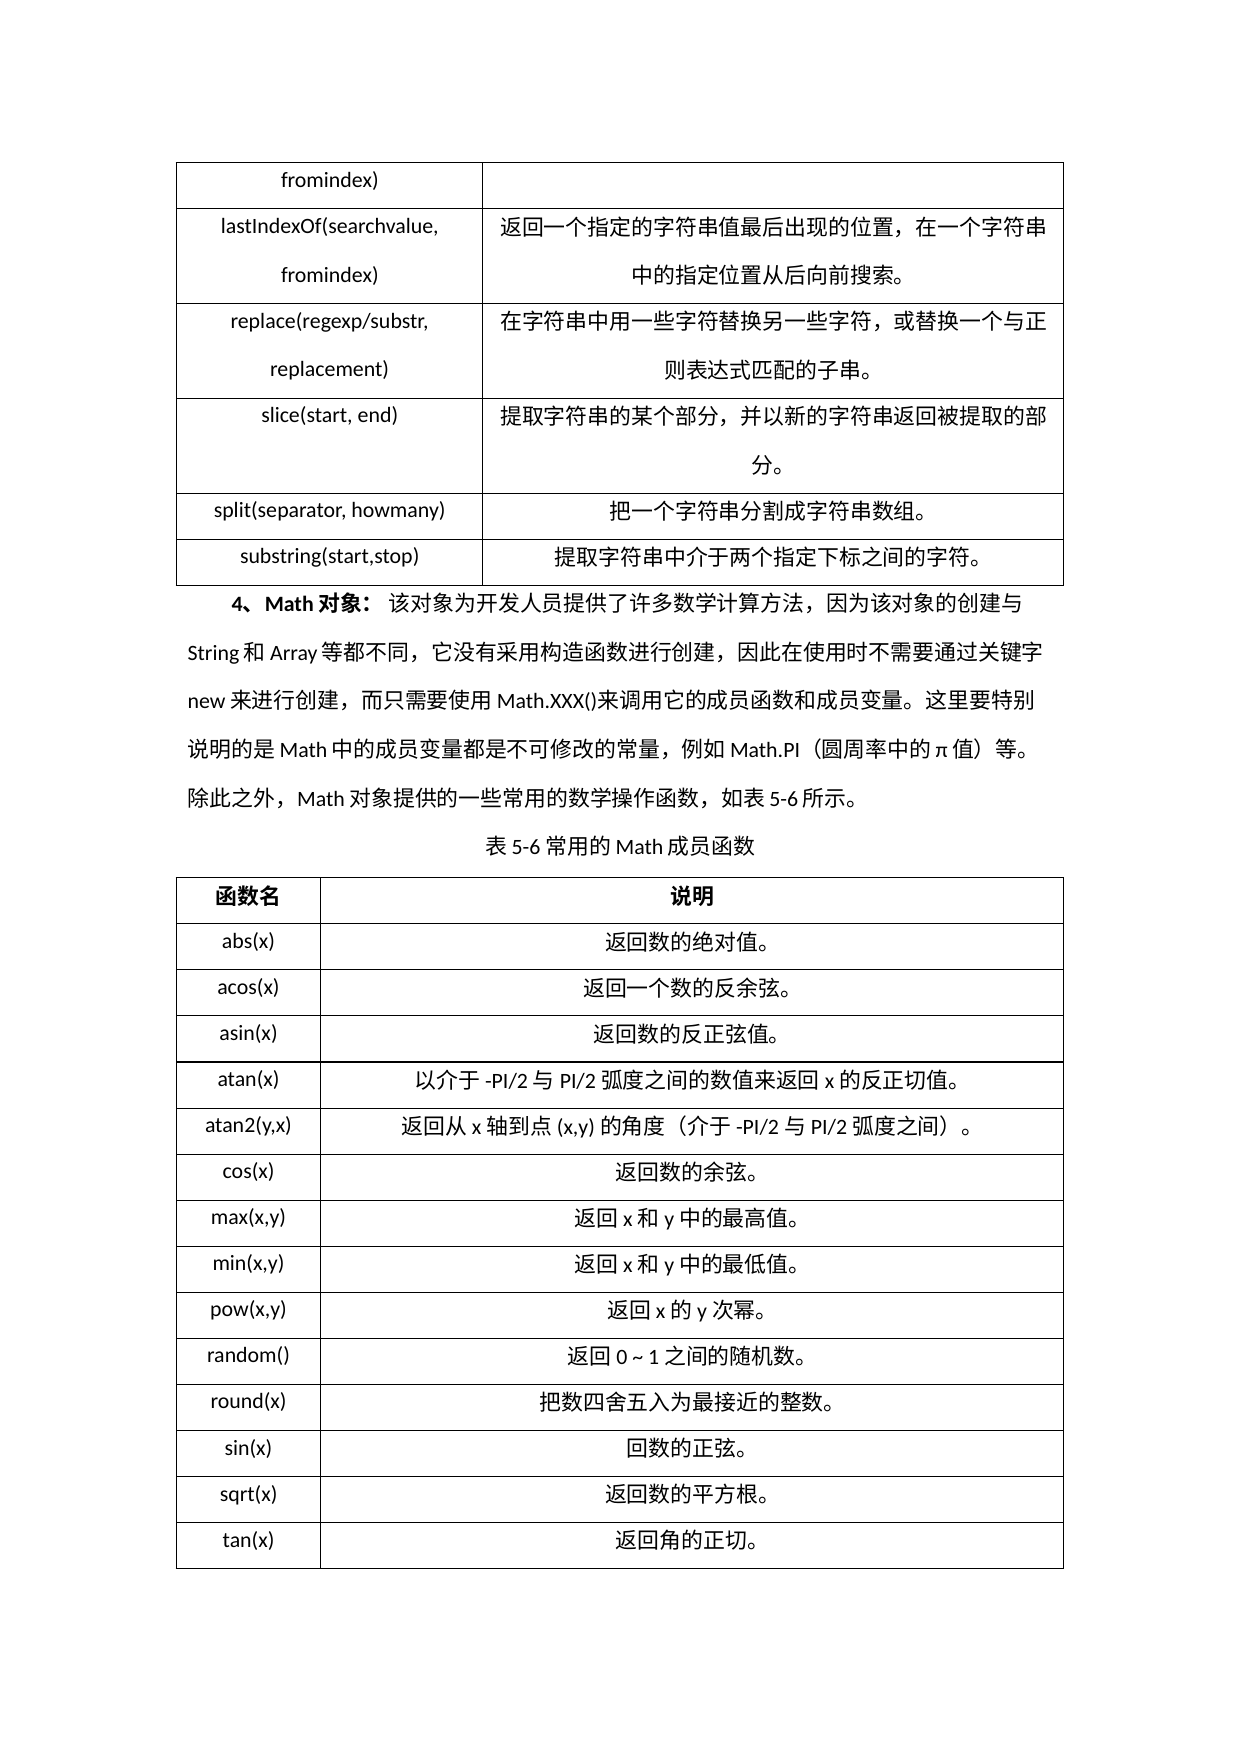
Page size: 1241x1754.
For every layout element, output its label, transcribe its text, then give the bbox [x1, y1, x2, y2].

table_cell 返回一个数的反余弦。 [321, 970, 1063, 1015]
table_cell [483, 163, 1063, 208]
table_cell 返回数的平方根。 [321, 1477, 1063, 1522]
text 4、Math对象： 该对象为开发人员提供了许多数学计算方法，因为该对象的创建与String和Array等都不同，它没有采用构造函数进行创建，因此在使用时不需要通过关键字new来进行创建，而只需要使用Math.XXX()来调用它的成员函数和成员变量。这里要特别说明的是Math中的成员变量都是不可修改的常量，例如Math.PI（圆周率中的π值）等。除此之外，Math对象提供的一些常用的数学操作函数，如表5-6所示。 [187, 586, 1053, 813]
table_cell 提取字符串中介于两个指定下标之间的字符。 [483, 540, 1063, 584]
table_cell acos(x) [177, 970, 320, 1015]
table_cell 返回数的绝对值。 [321, 924, 1063, 969]
table_cell split(separator, howmany) [177, 494, 482, 538]
table_cell 返回从 x 轴到点 (x,y) 的角度（介于 -PI/2 与 PI/2 弧度之间）。 [321, 1109, 1063, 1153]
table_cell sqrt(x) [177, 1477, 320, 1522]
table_cell 返回数的余弦。 [321, 1155, 1063, 1199]
table_cell cos(x) [177, 1155, 320, 1199]
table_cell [177, 163, 482, 208]
table_cell 返回角的正切。 [321, 1523, 1063, 1568]
table_cell 以介于 -PI/2 与 PI/2 弧度之间的数值来返回 x 的反正切值。 [321, 1063, 1063, 1107]
table_cell min(x,y) [177, 1247, 320, 1292]
table_cell 返回一个指定的字符串值最后出现的位置，在一个字符串中的指定位置从后向前搜索。 [483, 209, 1063, 303]
table_cell pow(x,y) [177, 1293, 320, 1338]
table_cell 返回 x 的 y 次幂。 [321, 1293, 1063, 1338]
table_header 函数名 [177, 878, 320, 923]
table_cell 回数的正弦。 [321, 1431, 1063, 1476]
table_cell tan(x) [177, 1523, 320, 1568]
table_cell 在字符串中用一些字符替换另一些字符，或替换一个与正则表达式匹配的子串。 [483, 304, 1063, 398]
table_cell 把数四舍五入为最接近的整数。 [321, 1385, 1063, 1430]
table_cell atan2(y,x) [177, 1109, 320, 1153]
table_cell max(x,y) [177, 1201, 320, 1246]
table_cell 返回数的反正弦值。 [321, 1016, 1063, 1061]
table_cell random() [177, 1339, 320, 1384]
text 表5-6 常用的Math成员函数 [187, 829, 1053, 861]
table_cell abs(x) [177, 924, 320, 969]
table_cell asin(x) [177, 1016, 320, 1061]
table_cell 返回 x 和 y 中的最高值。 [321, 1201, 1063, 1246]
table_cell 提取字符串的某个部分，并以新的字符串返回被提取的部分。 [483, 399, 1063, 492]
table_cell 返回 0 ~ 1 之间的随机数。 [321, 1339, 1063, 1384]
table_cell substring(start,stop) [177, 540, 482, 584]
table_cell 把一个字符串分割成字符串数组。 [483, 494, 1063, 538]
table_cell round(x) [177, 1385, 320, 1430]
table_cell slice(start, end) [177, 399, 482, 492]
table_cell 返回 x 和 y 中的最低值。 [321, 1247, 1063, 1292]
table_cell atan(x) [177, 1063, 320, 1107]
table_cell lastIndexOf(searchvalue, fromindex) [177, 209, 482, 303]
table_cell replace(regexp/substr, replacement) [177, 304, 482, 398]
table_cell sin(x) [177, 1431, 320, 1476]
table_header 说明 [321, 878, 1063, 923]
